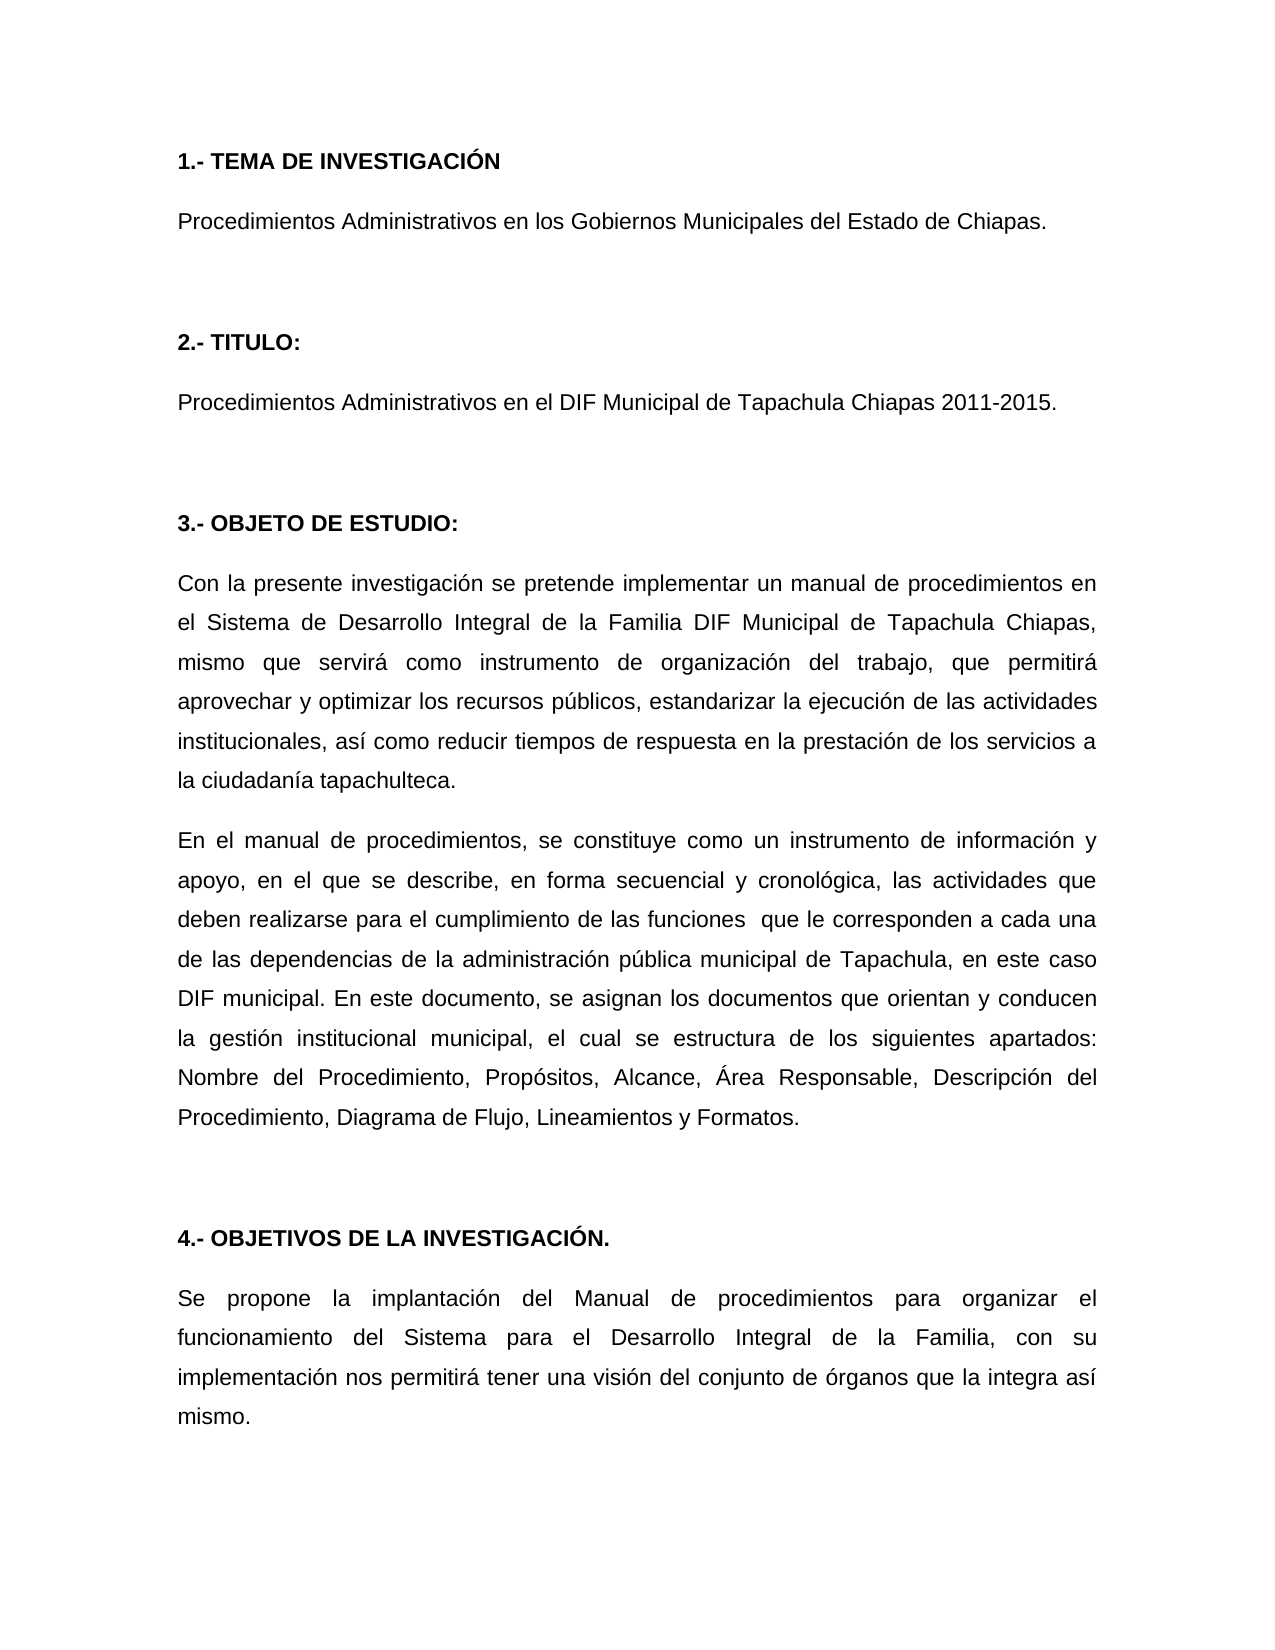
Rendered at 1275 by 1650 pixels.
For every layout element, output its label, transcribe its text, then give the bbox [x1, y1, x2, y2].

text En el manual de procedimientos, se constituye como un instrumento de información y apoyo, en el que se describe, en forma secuencial y cronológica, las actividades que deben realizarse para el cumplimiento de las funciones que le corresponden a cada una de las dependencias de la administración pública municipal de Tapachula, en este caso DIF municipal. En este documento, se asignan los documentos que orientan y conducen la gestión institucional municipal, el cual se estructura de los siguientes apartados: Nombre del Procedimiento, Propósitos, Alcance, Área Responsable, Descripción del Procedimiento, Diagrama de Flujo, Lineamientos y Formatos. [177, 827, 1098, 1130]
text 2.- TITULO: [177, 328, 1098, 355]
text Se propone la implantación del Manual de procedimientos para organizar el funcionamiento del Sistema para el Desarrollo Integral de la Familia, con su implementación nos permitirá tener una visión del conjunto de órganos que la integra así mismo. [177, 1285, 1098, 1429]
text Procedimientos Administrativos en los Gobiernos Municipales del Estado de Chiapas. [177, 208, 1098, 234]
text 4.- OBJETIVOS DE LA INVESTIGACIÓN. [177, 1224, 1098, 1251]
text Con la presente investigación se pretende implementar un manual de procedimientos en el Sistema de Desarrollo Integral de la Familia DIF Municipal de Tapachula Chiapas, mismo que servirá como instrumento de organización del trabajo, que permitirá aprovechar y optimizar los recursos públicos, estandarizar la ejecución de las actividades institucionales, así como reducir tiempos de respuesta en la prestación de los servicios a la ciudadanía tapachulteca. [177, 570, 1098, 793]
text Procedimientos Administrativos en el DIF Municipal de Tapachula Chiapas 2011-2015. [177, 389, 1098, 415]
text 3.- OBJETO DE ESTUDIO: [177, 509, 1098, 536]
text 1.- TEMA DE INVESTIGACIÓN [177, 148, 1098, 174]
